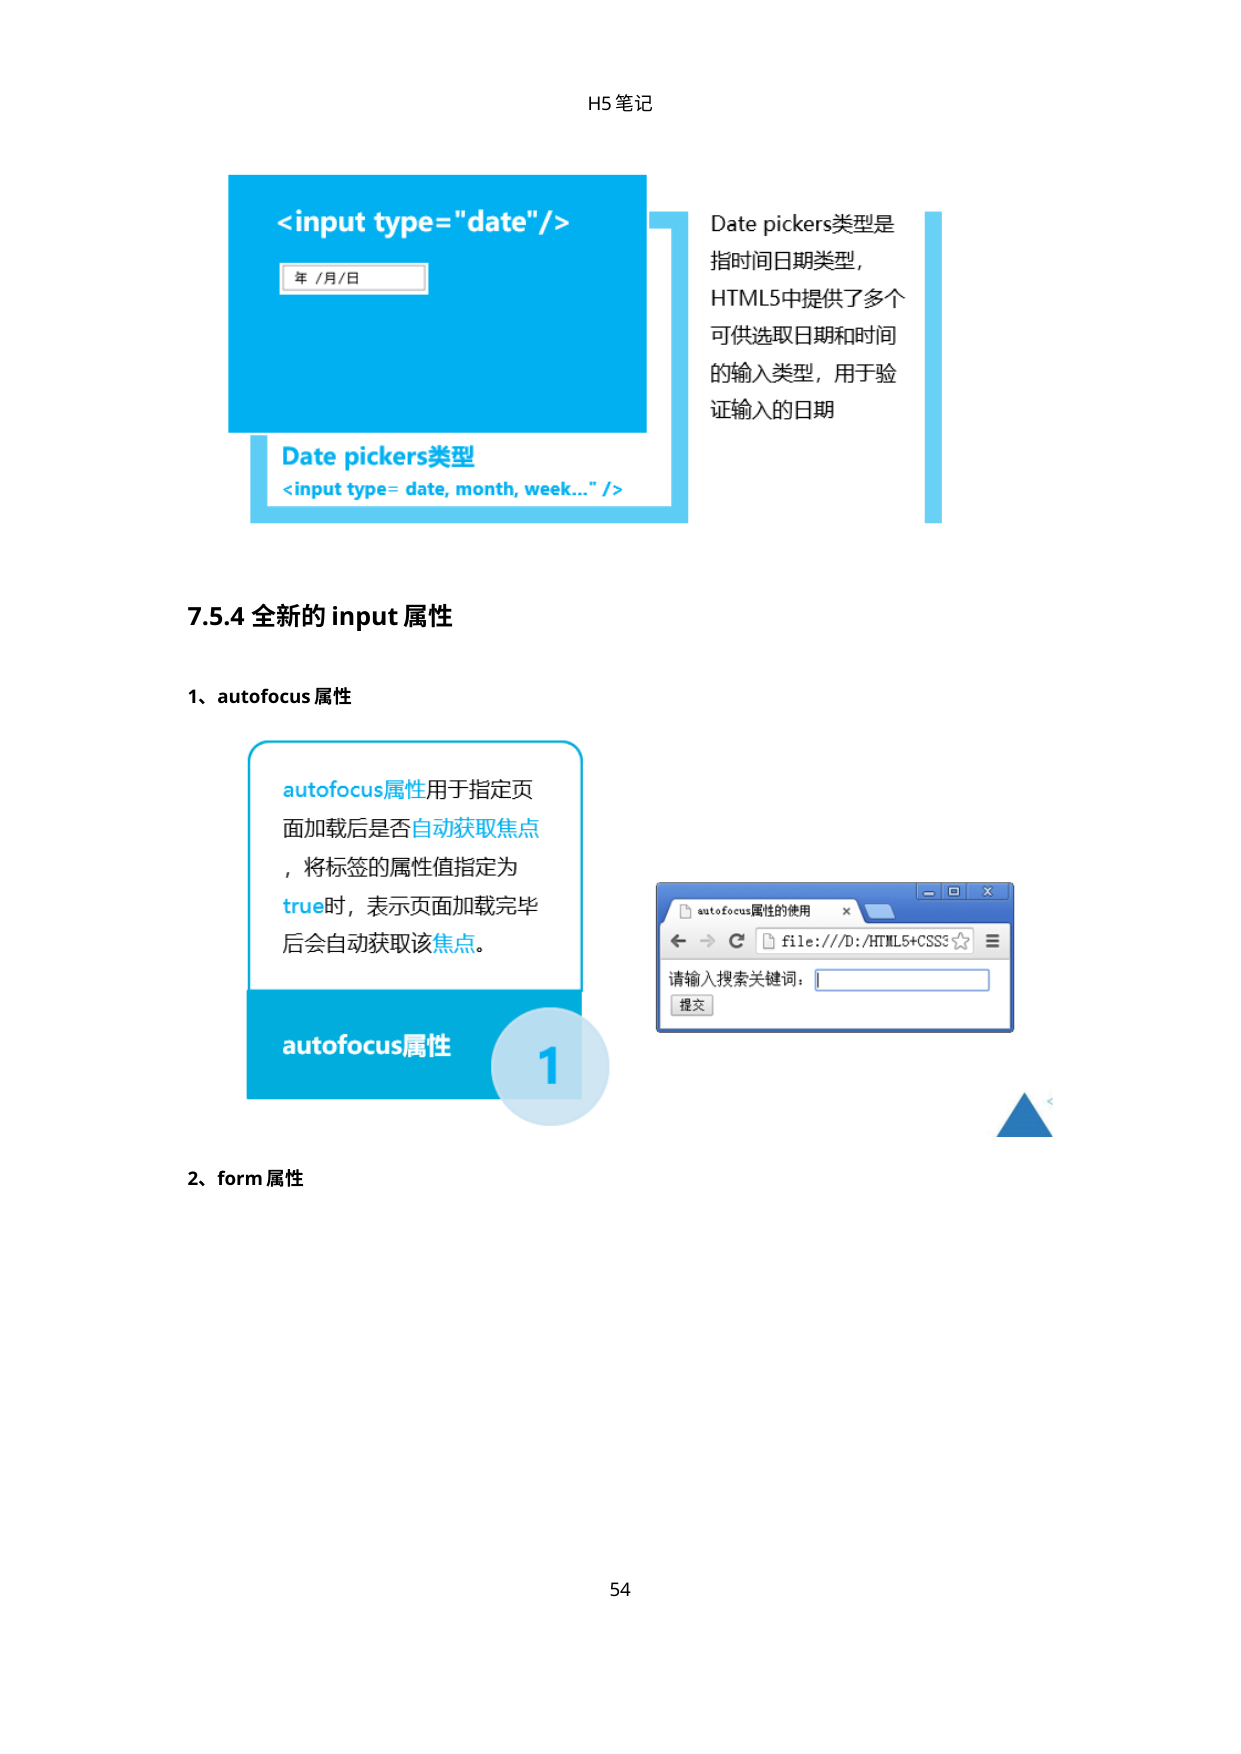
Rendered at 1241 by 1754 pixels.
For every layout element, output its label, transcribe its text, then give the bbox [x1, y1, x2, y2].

text 2、form属性 [187, 1161, 1053, 1193]
subtitle 7.5.4 全新的input属性 [187, 582, 1053, 647]
text 1、autofocus属性 [187, 679, 1053, 712]
